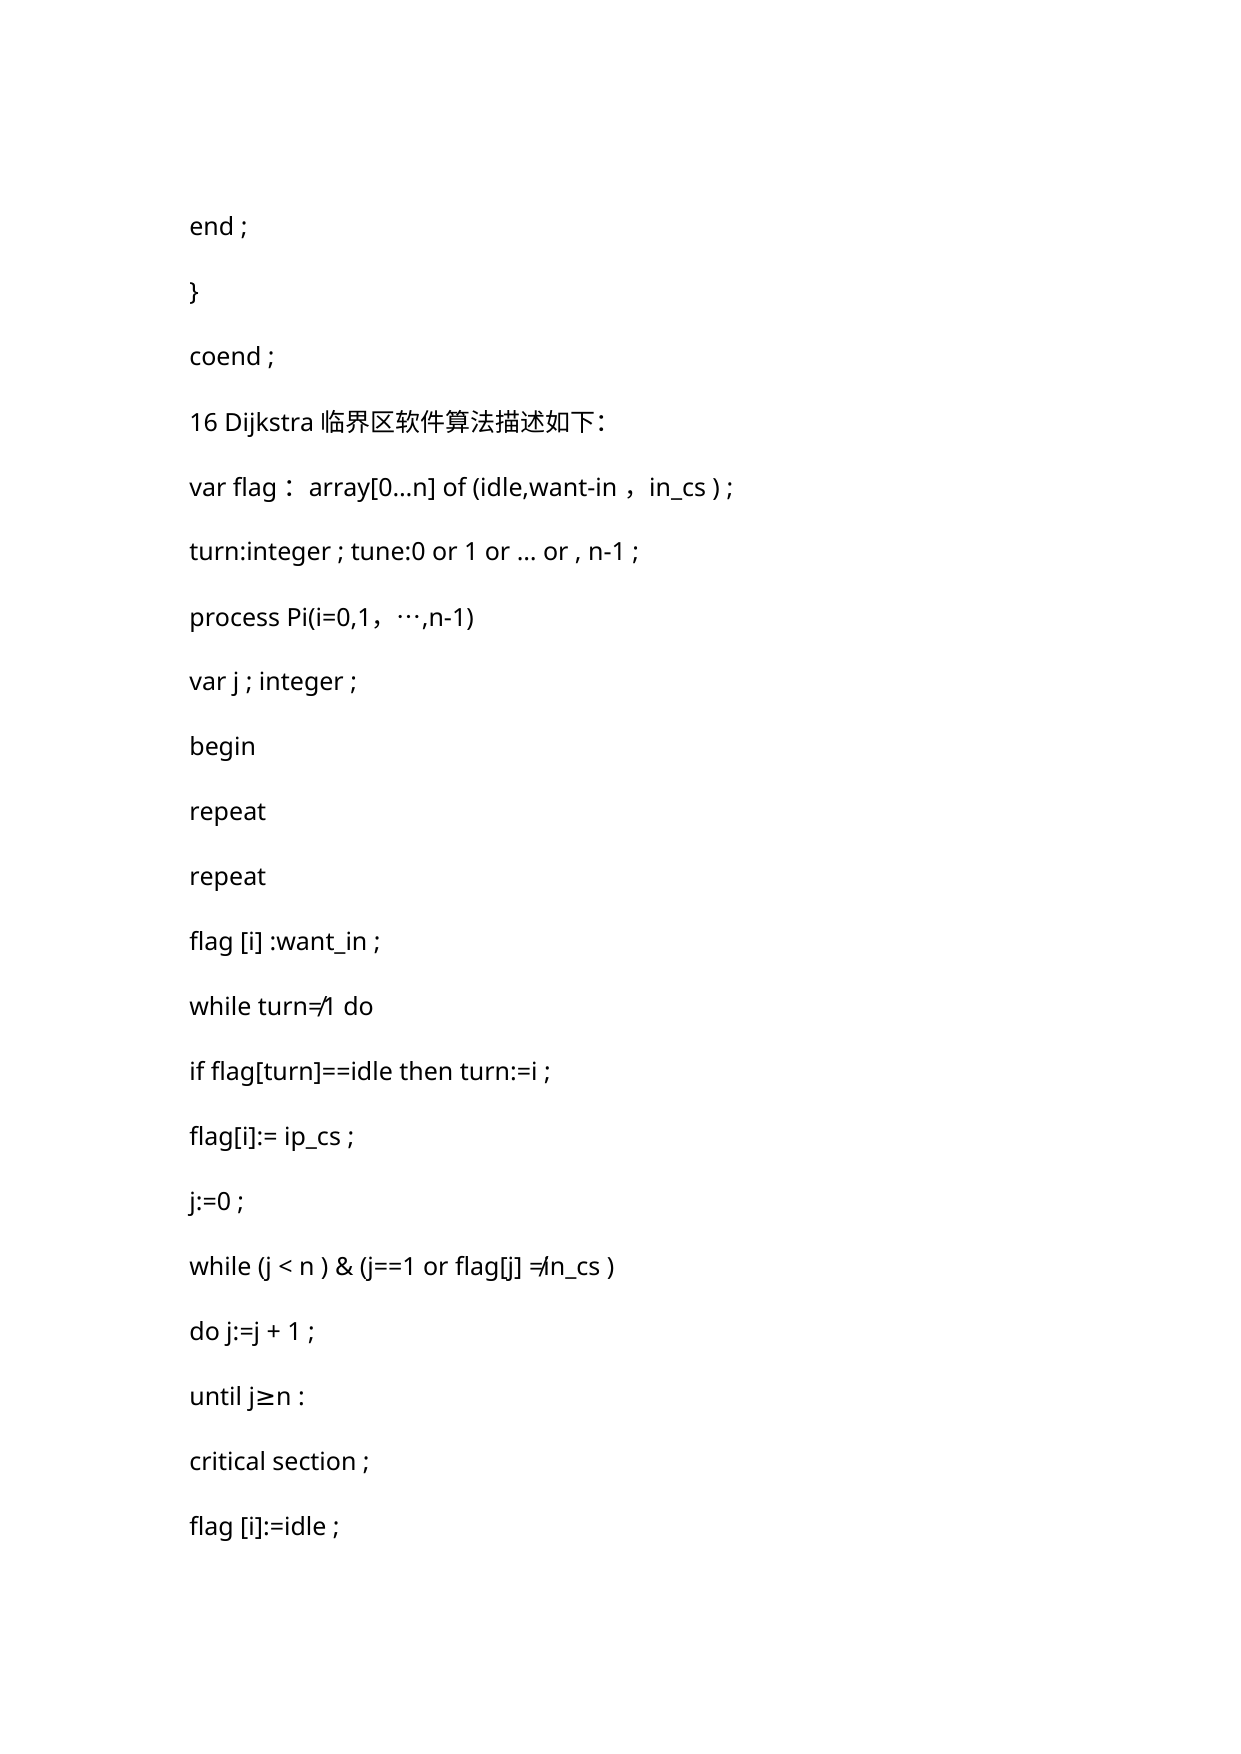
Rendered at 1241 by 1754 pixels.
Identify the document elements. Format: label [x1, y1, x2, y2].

table_cell [188, 162, 1053, 1559]
